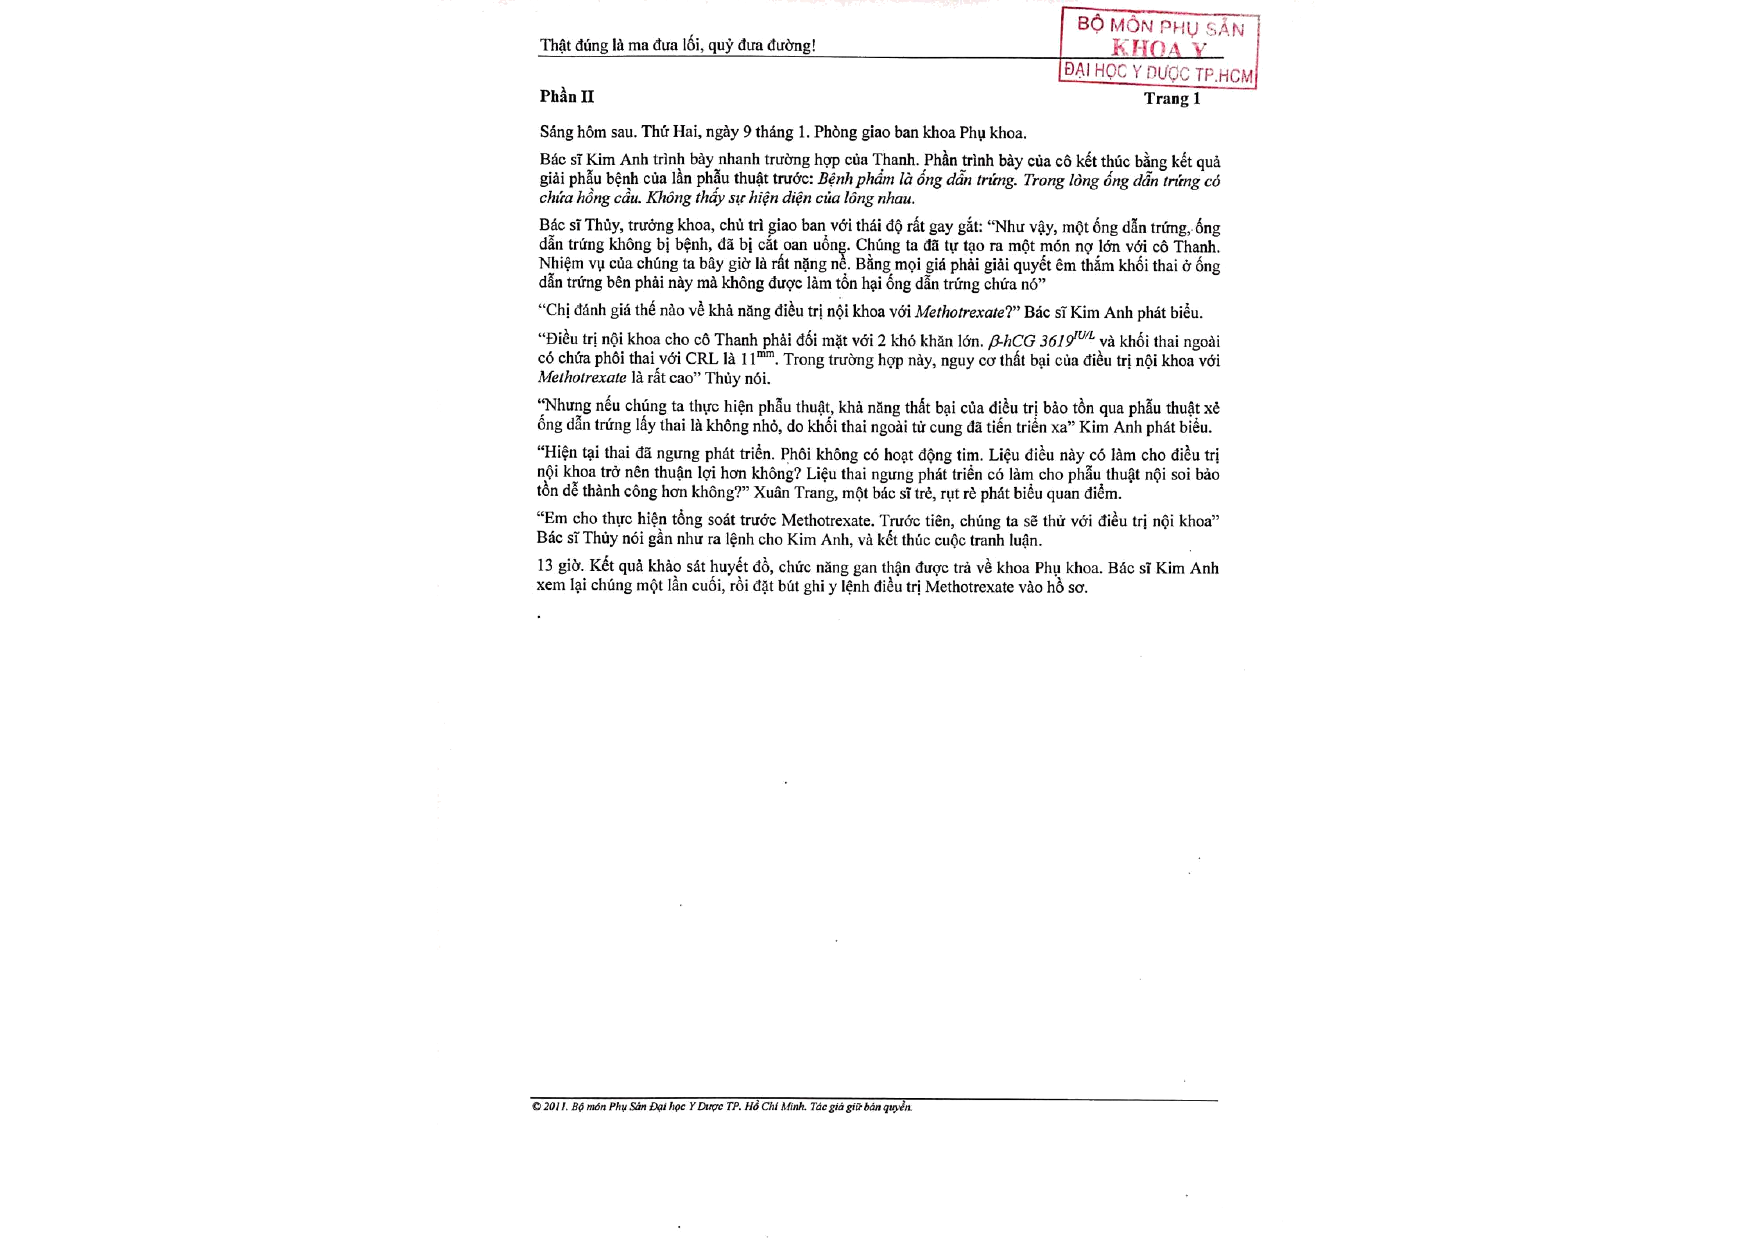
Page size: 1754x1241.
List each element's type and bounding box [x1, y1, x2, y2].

picture [437, 0, 1315, 1240]
